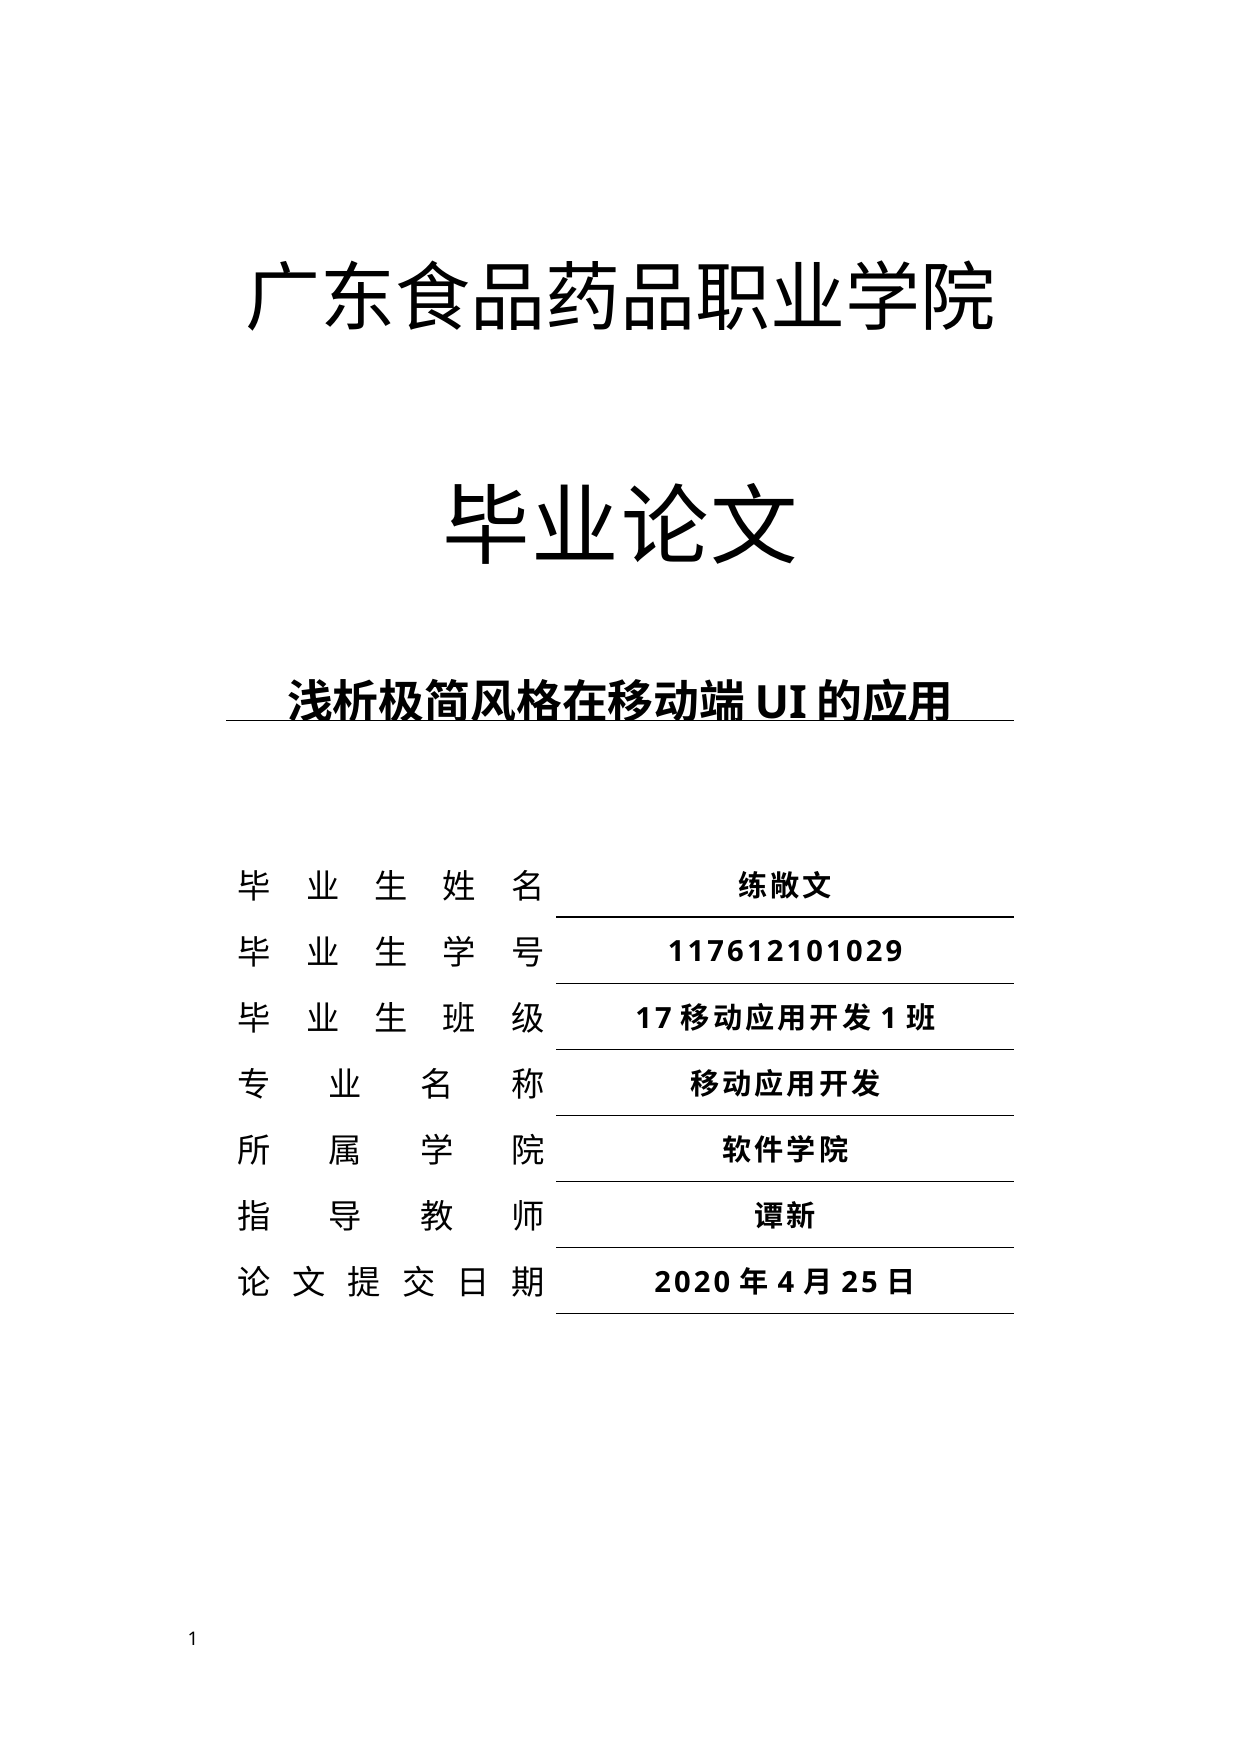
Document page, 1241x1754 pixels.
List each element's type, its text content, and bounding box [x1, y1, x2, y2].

table_cell 所属学院 [226, 1115, 556, 1181]
table_cell 毕业生班级 [226, 983, 556, 1048]
table_cell 软件学院 [556, 1116, 1014, 1181]
table_cell 毕业生学号 [226, 916, 556, 982]
text 毕业论文 [187, 454, 1053, 584]
table_cell 移动应用开发 [556, 1050, 1014, 1114]
table_header 毕业生姓名 [226, 851, 556, 916]
table_header 练敞文 [556, 851, 1014, 916]
table_cell 专业名称 [226, 1049, 556, 1114]
table_header 浅析极简风格在移动端UI的应用 [226, 650, 1014, 720]
table_cell 2020年4月25日 [556, 1248, 1014, 1313]
table_cell 17移动应用开发1班 [556, 984, 1014, 1048]
table_cell 117612101029 [556, 918, 1014, 982]
text 广东食品药品职业学院 [187, 227, 1053, 357]
table_cell 论文提交日期 [226, 1247, 556, 1313]
table_cell 指导教师 [226, 1181, 556, 1247]
table_cell 谭新 [556, 1182, 1014, 1247]
